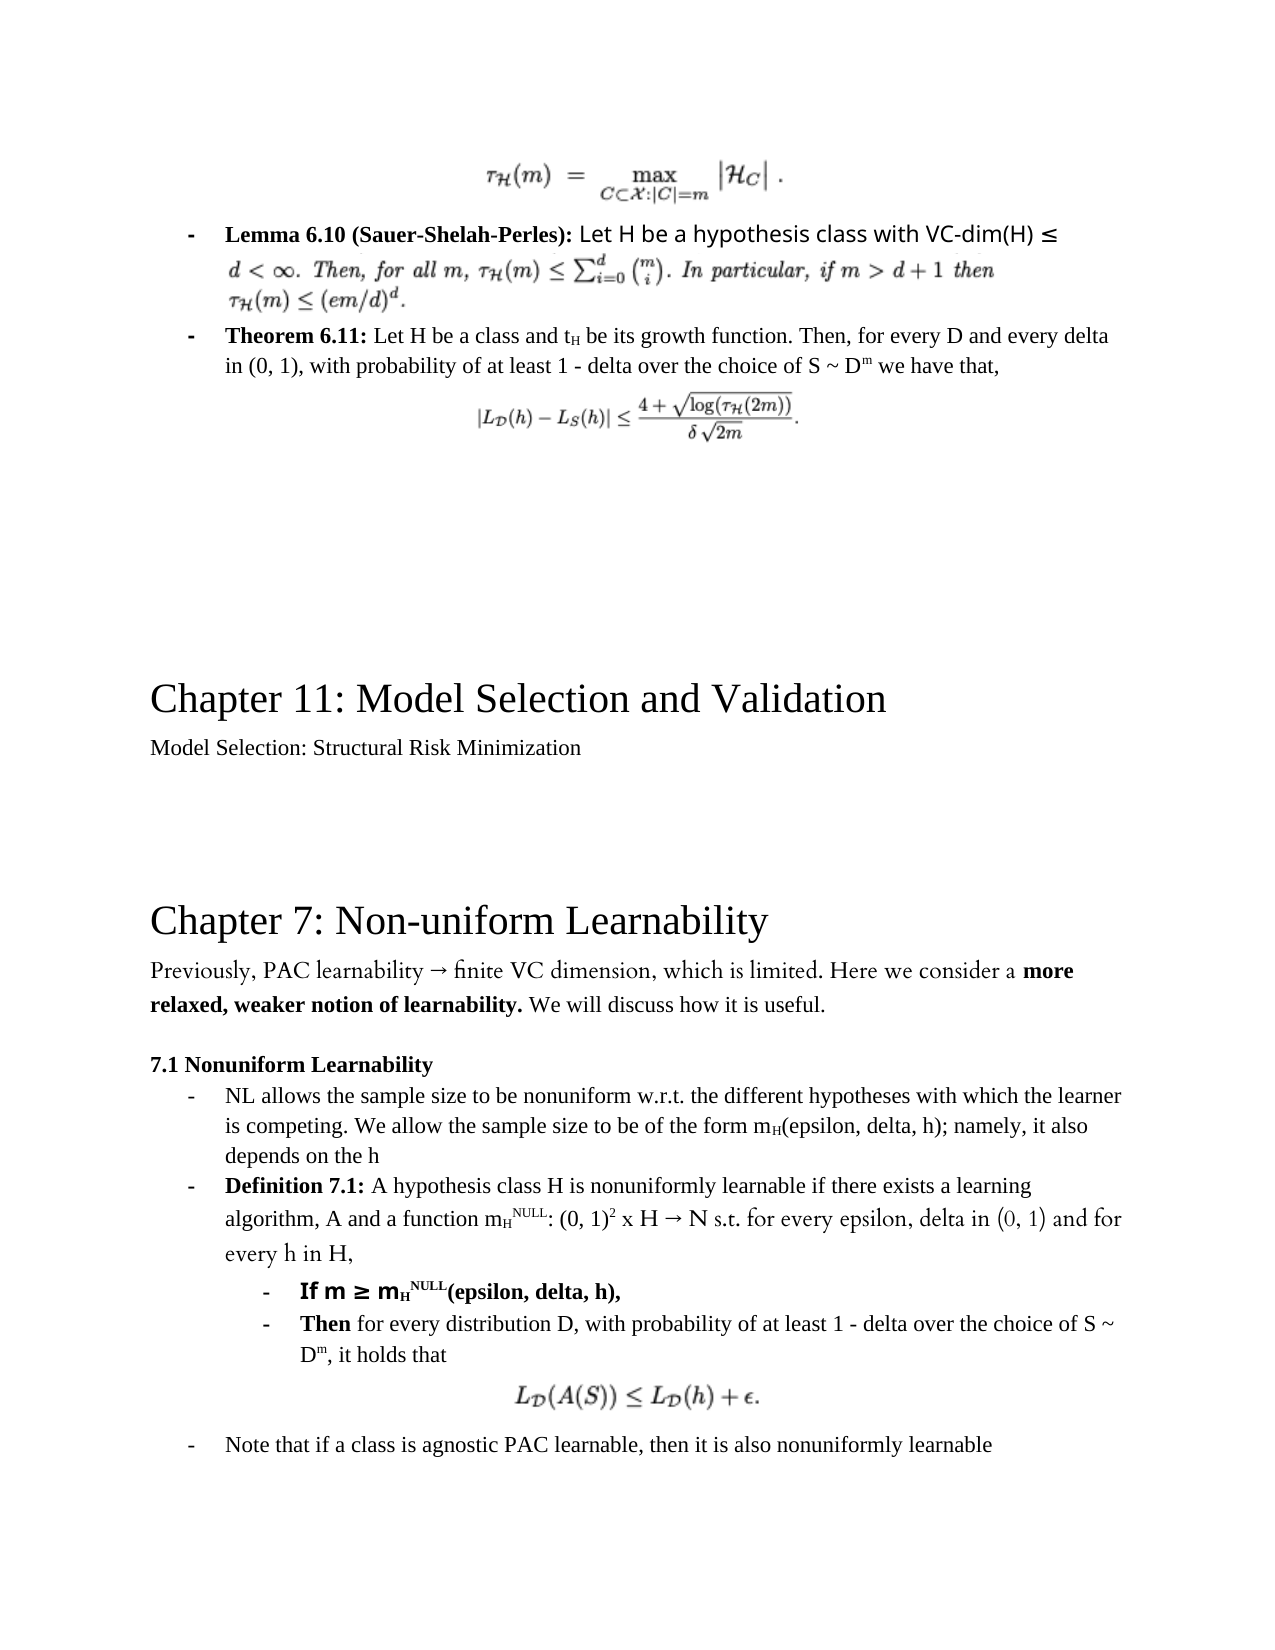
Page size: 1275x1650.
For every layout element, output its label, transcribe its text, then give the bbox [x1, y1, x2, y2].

picture [502, 1371, 773, 1428]
subtitle Chapter 7: Non-uniform Learnability [150, 896, 1125, 944]
picture [472, 382, 803, 450]
picture [486, 150, 789, 214]
picture [225, 253, 997, 319]
list Then for every distribution D, with probability of at least 1 - delta over the choice of S ~ Dm, it holds that [262, 1311, 1125, 1367]
subtitle Chapter 11: Model Selection and Validation [150, 674, 1125, 722]
list Definition 7.1: A hypothesis class H is nonuniformly learnable if there exists a learning algorithm, A and a function mHNULL: (0, 1)2 x H → N s.t. for every epsilon, delta in (0, 1) and for every h in H, [187, 1172, 1125, 1270]
text Model Selection: Structural Risk Minimization [150, 734, 1125, 761]
list Note that if a class is agnostic PAC learnable, then it is also nonuniformly learnable [187, 1431, 1125, 1457]
list NL allows the sample size to be nonuniform w.r.t. the different hypotheses with which the learner is competing. We allow the sample size to be of the form mH(epsilon, delta, h); namely, it also depends on the h [187, 1082, 1125, 1168]
text 7.1 Nonuniform Learnability [150, 1052, 1125, 1078]
list If m ≥ mHNULL(epsilon, delta, h), [262, 1274, 1125, 1306]
list Theorem 6.11: Let H be a class and tH be its growth function. Then, for every D and every delta in (0, 1), with probability of at least 1 - delta over the choice of S ~ Dm we have that, [187, 322, 1125, 379]
text Previously, PAC learnability → finite VC dimension, which is limited. Here we consider a more relaxed, weaker notion of learnability. We will discuss how it is useful. [150, 956, 1125, 1017]
